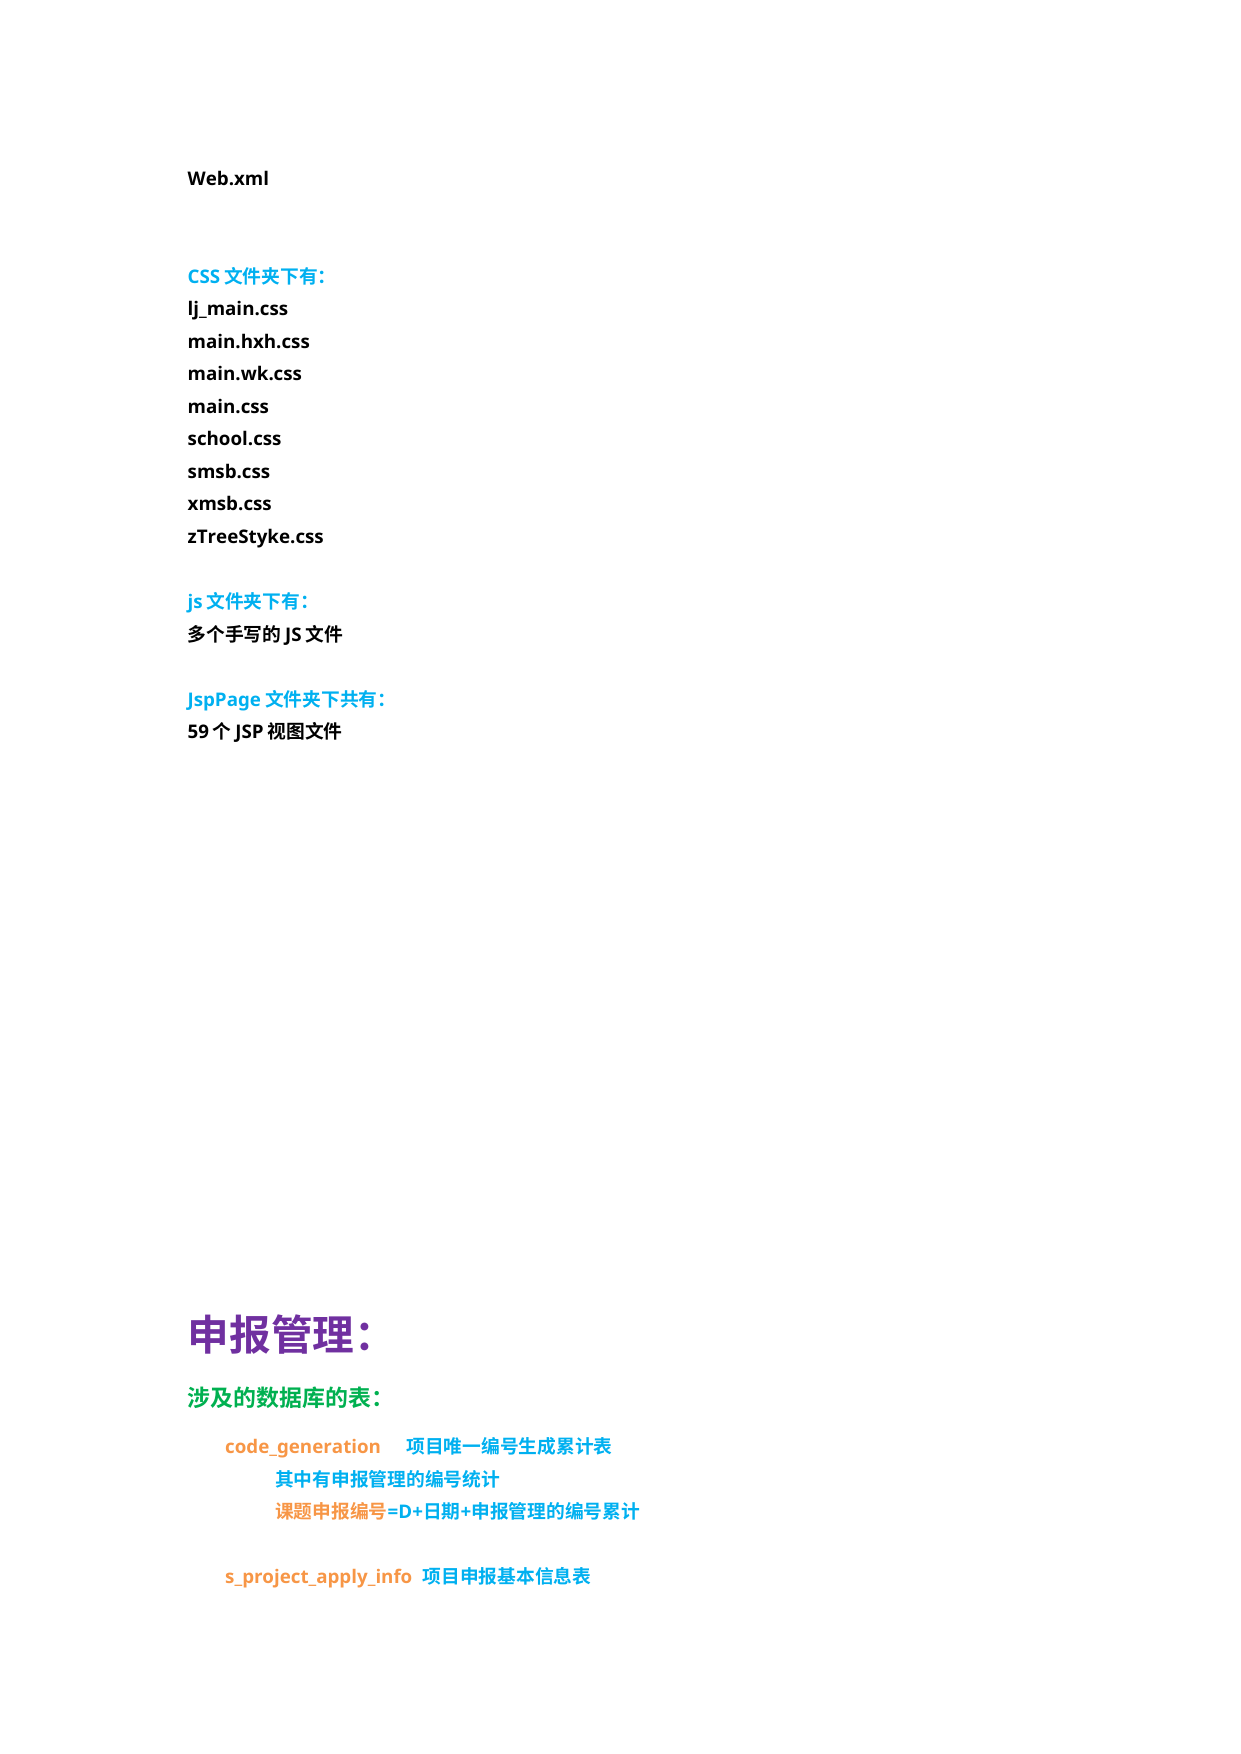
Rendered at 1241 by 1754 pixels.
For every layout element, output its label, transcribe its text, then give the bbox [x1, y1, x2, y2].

text zTreeStyke.css [187, 519, 1053, 552]
text main.css [187, 389, 1053, 422]
text main.hxh.css [187, 324, 1053, 357]
text 涉及的数据库的表： [187, 1364, 1053, 1429]
text 课题申报编号=D+日期+申报管理的编号累计 [187, 1494, 1053, 1527]
text 申报管理： [187, 1299, 1053, 1364]
text JspPage文件夹下共有： [187, 682, 1053, 714]
text 多个手写的JS文件 [187, 617, 1053, 649]
text 59个JSP视图文件 [187, 714, 1053, 747]
text Web.xml [187, 162, 1053, 194]
text 其中有申报管理的编号统计 [187, 1462, 1053, 1494]
text CSS文件夹下有： [187, 259, 1053, 292]
text code_generation 项目唯一编号生成累计表 [187, 1429, 1053, 1462]
text xmsb.css [187, 487, 1053, 519]
text s_project_apply_info 项目申报基本信息表 [187, 1559, 1053, 1592]
text lj_main.css [187, 292, 1053, 324]
text school.css [187, 422, 1053, 454]
text js文件夹下有： [187, 584, 1053, 617]
text smsb.css [187, 454, 1053, 487]
text main.wk.css [187, 357, 1053, 389]
